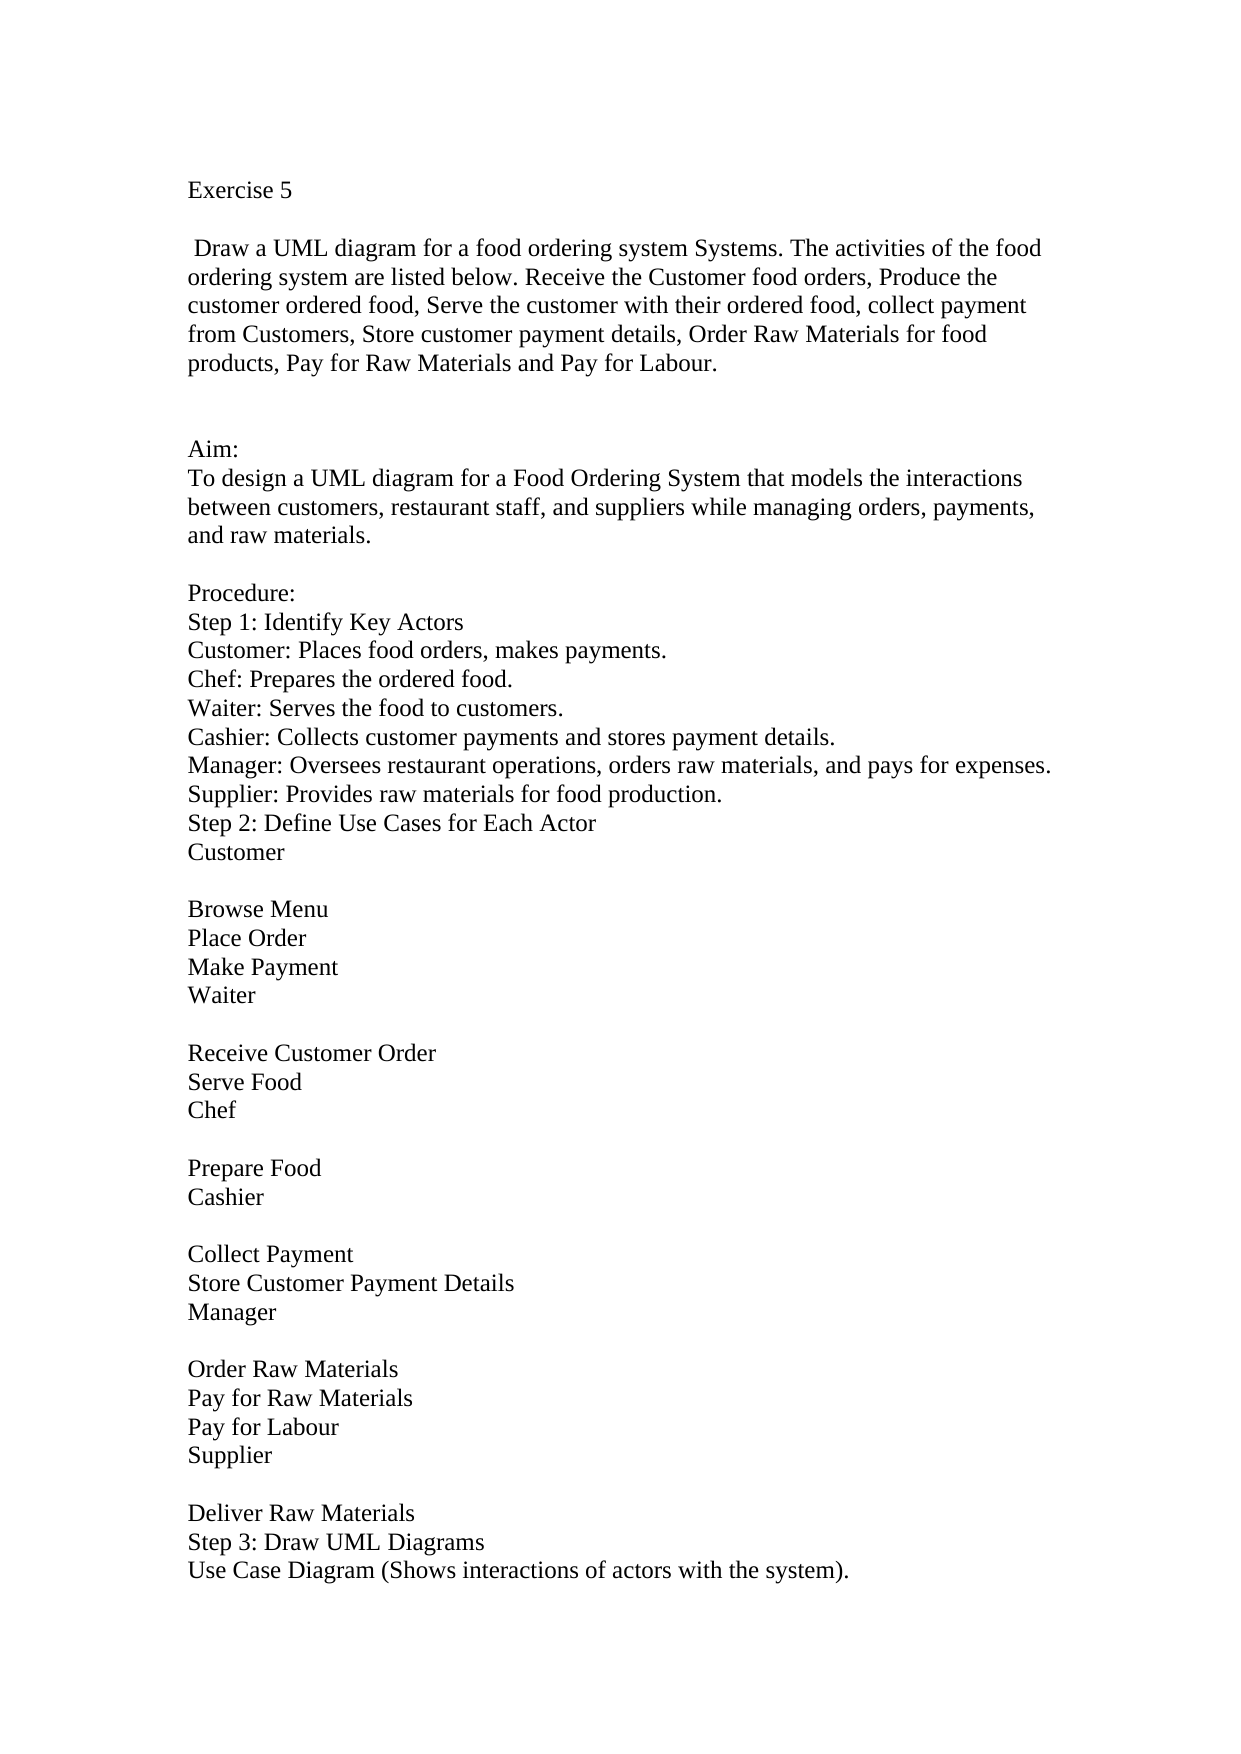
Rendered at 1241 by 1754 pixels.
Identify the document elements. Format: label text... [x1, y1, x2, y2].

list Exercise 5 [187, 175, 1053, 204]
text Aim: [187, 434, 1053, 463]
text from Customers, Store customer payment details, Order Raw Materials for food [187, 319, 1053, 348]
text Serve Food [187, 1067, 1053, 1095]
text Place Order [187, 923, 1053, 952]
text Store Customer Payment Details [187, 1268, 1053, 1297]
text Make Payment [187, 952, 1053, 980]
text Waiter [187, 980, 1053, 1009]
text Receive Customer Order [187, 1038, 1053, 1067]
text Step 1: Identify Key Actors [187, 607, 1053, 635]
text Chef: Prepares the ordered food. [187, 664, 1053, 693]
text products, Pay for Raw Materials and Pay for Labour. [187, 348, 1053, 377]
text Step 2: Define Use Cases for Each Actor [187, 808, 1053, 837]
text Cashier: Collects customer payments and stores payment details. [187, 722, 1053, 750]
text Collect Payment [187, 1239, 1053, 1268]
text Waiter: Serves the food to customers. [187, 693, 1053, 722]
text Supplier [187, 1440, 1053, 1469]
text customer ordered food, Serve the customer with their ordered food, collect payment [187, 290, 1053, 319]
text Deliver Raw Materials [187, 1498, 1053, 1527]
list Draw a UML diagram for a food ordering system Systems. The activities of the food ordering system are listed below. Receive the Customer food orders, Produce the [187, 233, 1053, 290]
text Manager: Oversees restaurant operations, orders raw materials, and pays for expenses. [187, 750, 1053, 779]
text Cashier [187, 1182, 1053, 1210]
text Order Raw Materials [187, 1354, 1053, 1383]
text Browse Menu [187, 894, 1053, 923]
text Pay for Raw Materials [187, 1383, 1053, 1412]
text To design a UML diagram for a Food Ordering System that models the interactions between customers, restaurant staff, and suppliers while managing orders, payments, and raw materials. [187, 463, 1053, 549]
text Step 3: Draw UML Diagrams [187, 1527, 1053, 1555]
text Prepare Food [187, 1153, 1053, 1182]
text Procedure: [187, 578, 1053, 607]
text Supplier: Provides raw materials for food production. [187, 779, 1053, 808]
text Use Case Diagram (Shows interactions of actors with the system). [187, 1555, 1053, 1584]
text Pay for Labour [187, 1412, 1053, 1440]
text Customer: Places food orders, makes payments. [187, 635, 1053, 664]
text Manager [187, 1297, 1053, 1325]
text Chef [187, 1095, 1053, 1124]
text Customer [187, 837, 1053, 865]
